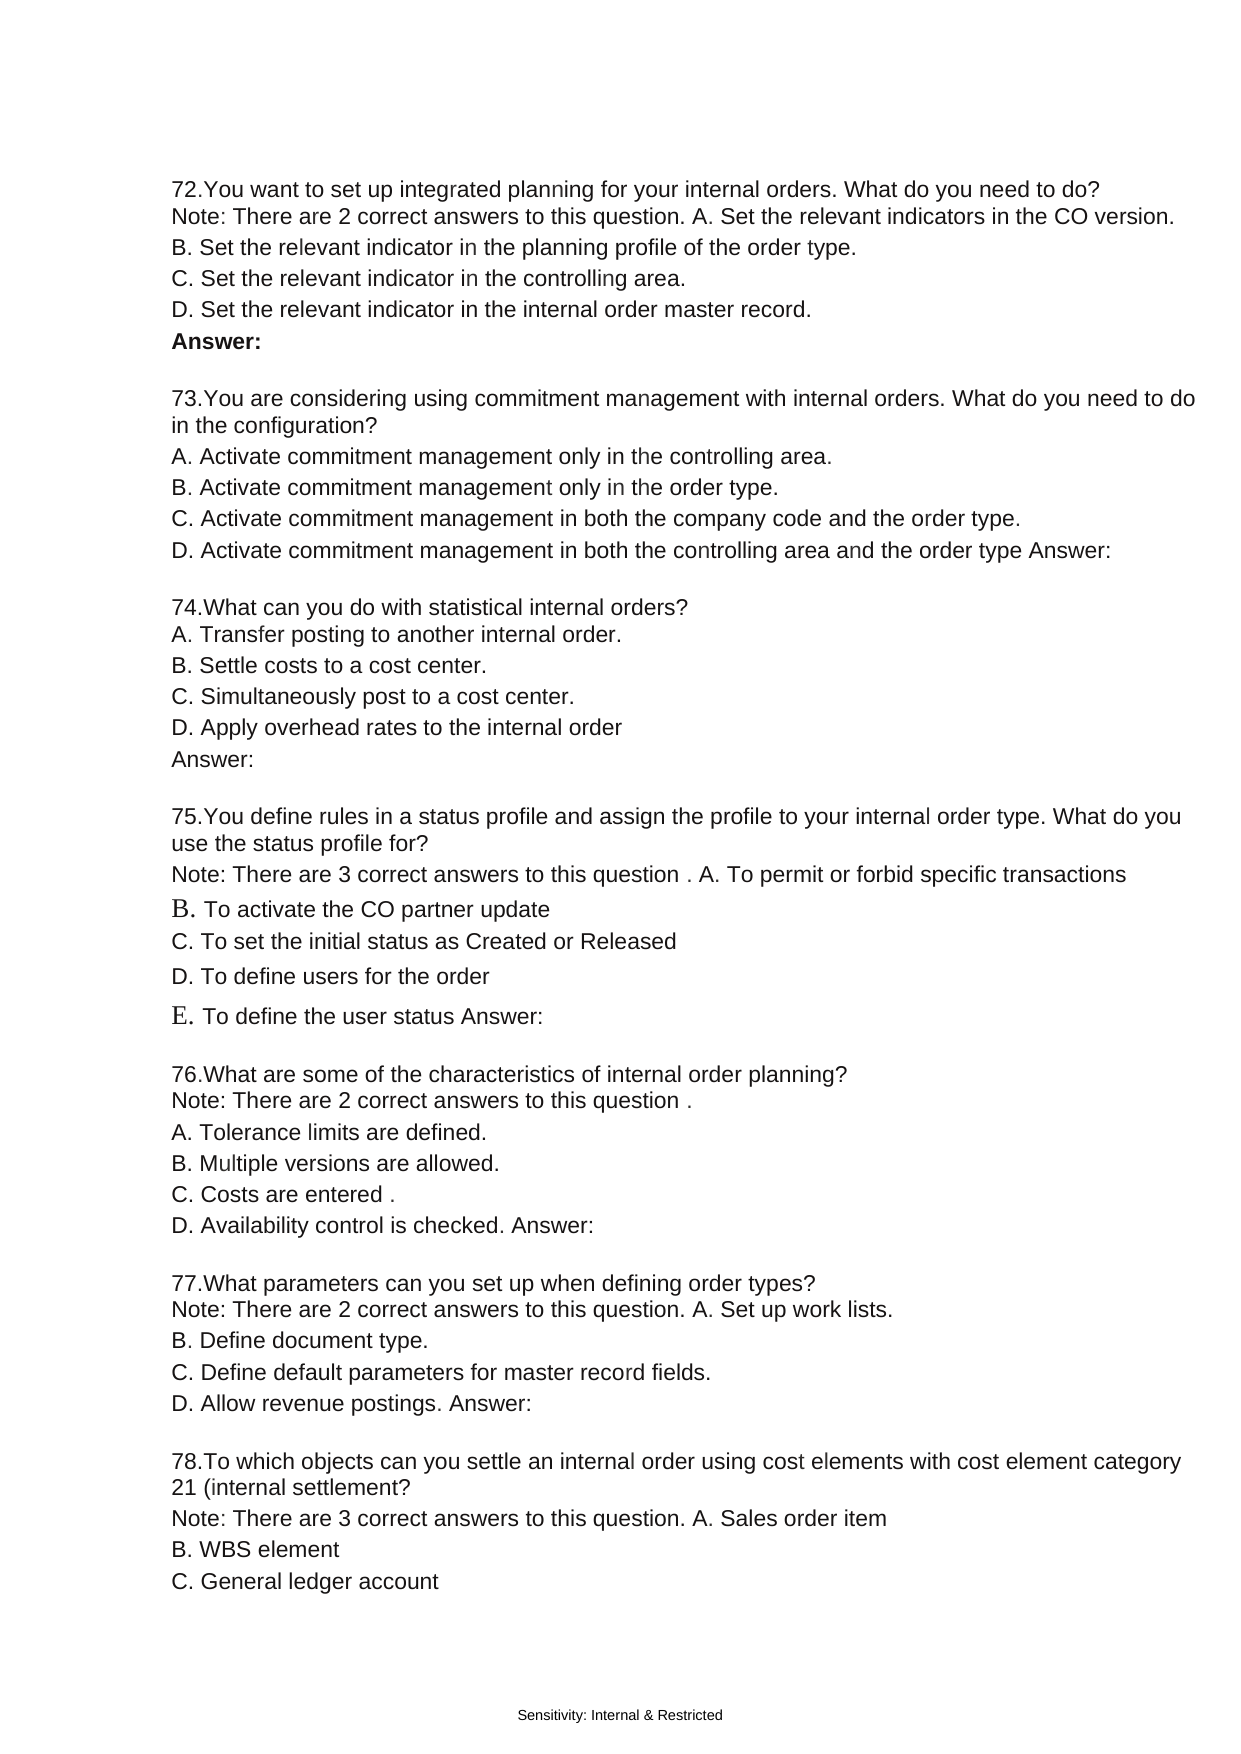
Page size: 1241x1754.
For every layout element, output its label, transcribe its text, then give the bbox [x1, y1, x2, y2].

table_cell D. Availability control is checked. Answer: [160, 1212, 1240, 1243]
table_cell B. To activate the CO partner update [160, 892, 1240, 928]
table_cell Note: There are 3 correct answers to this question . A. To permit or forbid specific transactions [160, 861, 1240, 892]
table_cell in the configuration? [160, 412, 1240, 443]
table_cell D. Set the relevant indicator in the internal order master record. [160, 296, 1240, 328]
table_cell 78.To which objects can you settle an internal order using cost elements with cost element category [160, 1421, 1240, 1474]
table_cell C. Simultaneously post to a cost center. [160, 683, 1240, 714]
table_cell 75.You define rules in a status profile and assign the profile to your internal order type. What do you [160, 777, 1240, 829]
table_cell B. WBS element [160, 1536, 1240, 1568]
table_cell C. To set the initial status as Created or Released [160, 928, 1240, 963]
table_cell D. Apply overhead rates to the internal order [160, 714, 1240, 746]
table_cell E. To define the user status Answer: [160, 999, 1240, 1034]
table_cell 74.What can you do with statistical internal orders? [160, 568, 1240, 621]
table_cell A. Transfer posting to another internal order. [160, 621, 1240, 652]
table_cell 73.You are considering using commitment management with internal orders. What do you need to do [160, 359, 1240, 412]
table_cell D. Allow revenue postings. Answer: [160, 1390, 1240, 1421]
table_cell B. Set the relevant indicator in the planning profile of the order type. [160, 234, 1240, 265]
table_cell 21 (internal settlement? [160, 1474, 1240, 1505]
table_cell Note: There are 3 correct answers to this question. A. Sales order item [160, 1505, 1240, 1536]
table_cell C. Define default parameters for master record fields. [160, 1359, 1240, 1390]
table_cell 72.You want to set up integrated planning for your internal orders. What do you need to do? [160, 150, 1240, 203]
table_cell B. Define document type. [160, 1328, 1240, 1359]
table_cell A. Activate commitment management only in the controlling area. [160, 443, 1240, 474]
table_cell C. Costs are entered . [160, 1181, 1240, 1212]
table_cell B. Settle costs to a cost center. [160, 652, 1240, 683]
table_cell D. To define users for the order [160, 963, 1240, 999]
table_cell B. Multiple versions are allowed. [160, 1150, 1240, 1181]
table_cell C. Set the relevant indicator in the controlling area. [160, 265, 1240, 296]
table_cell 77.What parameters can you set up when defining order types? [160, 1244, 1240, 1296]
table_cell C. General ledger account [160, 1568, 1240, 1599]
table_cell use the status profile for? [160, 830, 1240, 861]
table_cell Answer: [160, 746, 1240, 777]
table_cell Note: There are 2 correct answers to this question . [160, 1087, 1240, 1118]
table_cell Note: There are 2 correct answers to this question. A. Set up work lists. [160, 1296, 1240, 1327]
table_cell B. Activate commitment management only in the order type. [160, 474, 1240, 505]
table_cell C. Activate commitment management in both the company code and the order type. [160, 505, 1240, 537]
table_cell 76.What are some of the characteristics of internal order planning? [160, 1035, 1240, 1087]
table_cell Note: There are 2 correct answers to this question. A. Set the relevant indicators in the CO version. [160, 203, 1240, 234]
table_cell Answer: [160, 328, 1240, 359]
table_cell D. Activate commitment management in both the controlling area and the order type Answer: [160, 537, 1240, 568]
table_cell A. Tolerance limits are defined. [160, 1119, 1240, 1150]
